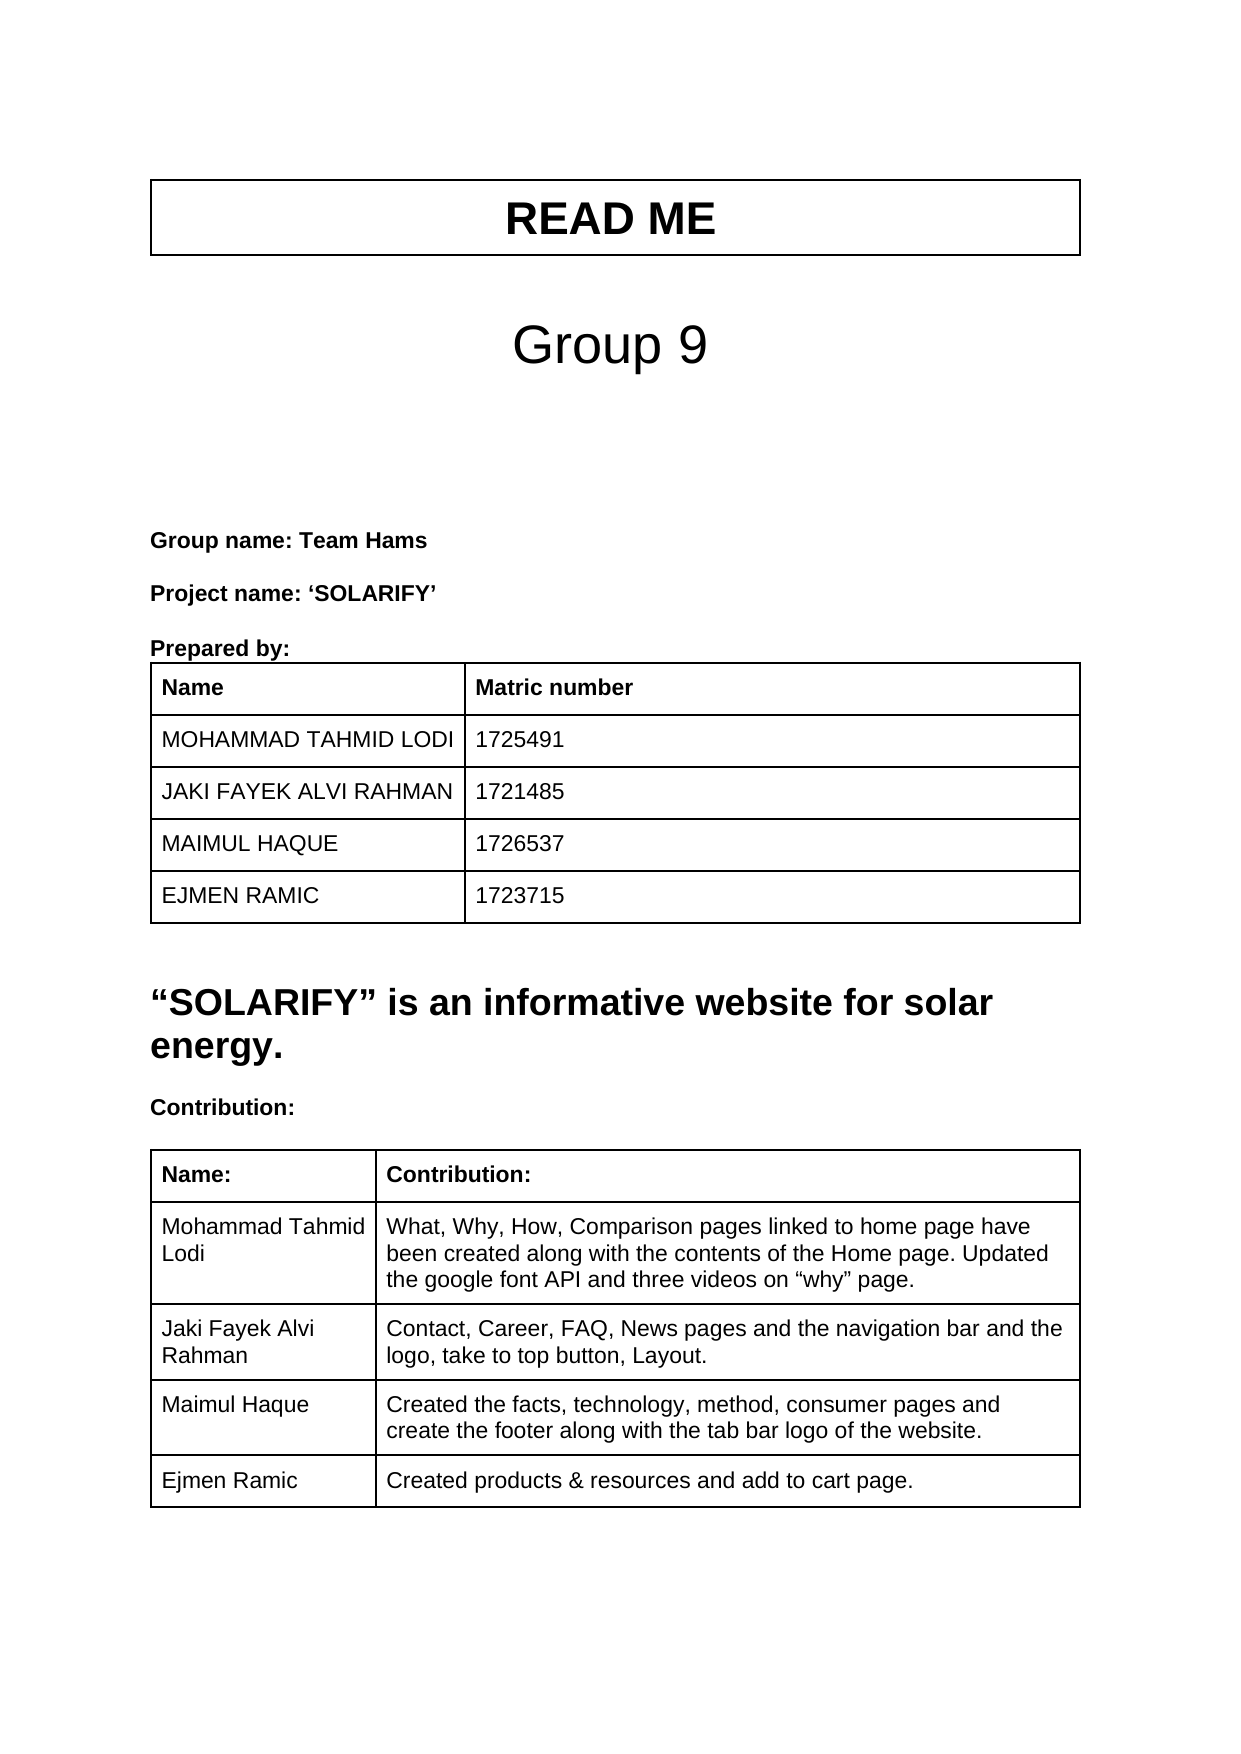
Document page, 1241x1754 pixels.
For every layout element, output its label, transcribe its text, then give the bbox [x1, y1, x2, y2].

table_cell MOHAMMAD TAHMID LODI [152, 716, 464, 766]
text Project name: ‘SOLARIFY’ [150, 580, 1090, 606]
table_header Matric number [466, 664, 1079, 714]
table_cell Mohammad Tahmid Lodi [152, 1203, 375, 1303]
table_cell Jaki Fayek Alvi Rahman [152, 1305, 375, 1378]
table_cell Created products & resources and add to cart page. [377, 1456, 1079, 1506]
text Contribution: [150, 1094, 1090, 1121]
table_header READ ME [152, 181, 1079, 254]
table_cell JAKI FAYEK ALVI RAHMAN [152, 768, 464, 818]
table_header Name: [152, 1151, 375, 1201]
table_header Name [152, 664, 464, 714]
table_cell EJMEN RAMIC [152, 872, 464, 922]
table_cell 1721485 [466, 768, 1079, 818]
table_cell 1726537 [466, 820, 1079, 870]
text “SOLARIFY” is an informative website for solar energy. [150, 980, 1090, 1066]
table_cell 1725491 [466, 716, 1079, 766]
table_cell MAIMUL HAQUE [152, 820, 464, 870]
table_cell What, Why, How, Comparison pages linked to home page have been created along with the contents of the Home page. Updated the google font API and three videos on “why” page. [377, 1203, 1079, 1303]
text Group name: Team Hams [150, 527, 1090, 554]
table_header Contribution: [377, 1151, 1079, 1201]
text Group 9 [150, 312, 1090, 375]
table_cell 1723715 [466, 872, 1079, 922]
table_cell Maimul Haque [152, 1381, 375, 1454]
table_cell Created the facts, technology, method, consumer pages and create the footer along with the tab bar logo of the website. [377, 1381, 1079, 1454]
table_cell Contact, Career, FAQ, News pages and the navigation bar and the logo, take to top button, Layout. [377, 1305, 1079, 1378]
text Prepared by: [150, 635, 1090, 662]
table_cell Ejmen Ramic [152, 1456, 375, 1506]
